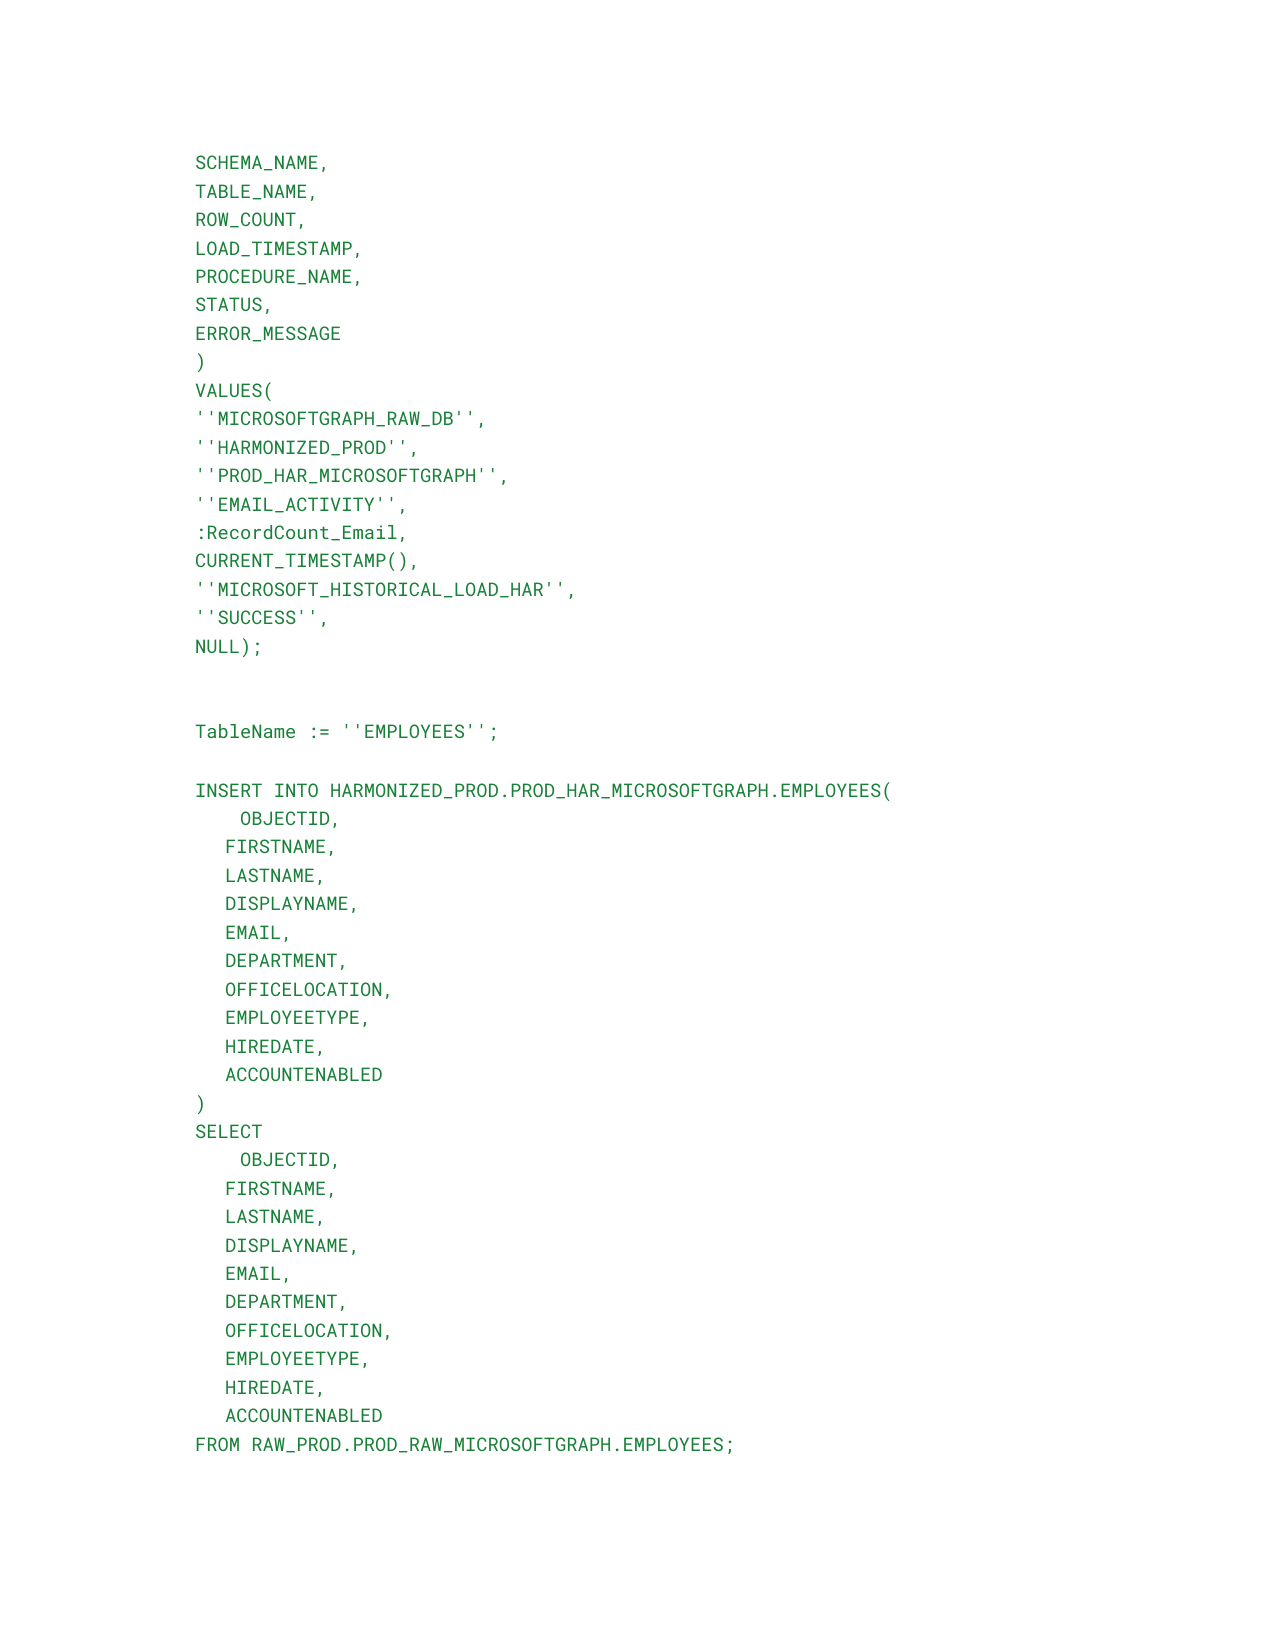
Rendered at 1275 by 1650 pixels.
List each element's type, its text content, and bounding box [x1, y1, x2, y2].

text OFFICELOCATION, [150, 976, 1125, 1001]
text DEPARTMENT, [150, 1289, 1125, 1314]
text EMPLOYEETYPE, [150, 1005, 1125, 1030]
text STATUS, [150, 292, 1125, 317]
text FROM RAW_PROD.PROD_RAW_MICROSOFTGRAPH.EMPLOYEES; [150, 1431, 1125, 1456]
text VALUES( [150, 377, 1125, 402]
text NULL); [150, 633, 1125, 658]
text LASTNAME, [150, 1204, 1125, 1229]
text ''EMAIL_ACTIVITY'', [150, 491, 1125, 516]
text SELECT [150, 1119, 1125, 1143]
text ''MICROSOFT_HISTORICAL_LOAD_HAR'', [150, 577, 1125, 601]
text DEPARTMENT, [150, 948, 1125, 973]
text EMAIL, [150, 1261, 1125, 1286]
text ) [150, 1090, 1125, 1115]
text HIREDATE, [150, 1033, 1125, 1058]
text ACCOUNTENABLED [150, 1403, 1125, 1428]
text CURRENT_TIMESTAMP(), [150, 548, 1125, 573]
text DISPLAYNAME, [150, 891, 1125, 916]
text INSERT INTO HARMONIZED_PROD.PROD_HAR_MICROSOFTGRAPH.EMPLOYEES( [150, 777, 1125, 802]
text ''MICROSOFTGRAPH_RAW_DB'', [150, 406, 1125, 431]
text ''HARMONIZED_PROD'', [150, 434, 1125, 459]
text TABLE_NAME, [150, 178, 1125, 203]
text HIREDATE, [150, 1374, 1125, 1399]
text ) [150, 349, 1125, 374]
text FIRSTNAME, [150, 834, 1125, 859]
text ''SUCCESS'', [150, 605, 1125, 630]
text ACCOUNTENABLED [150, 1062, 1125, 1087]
text ERROR_MESSAGE [150, 321, 1125, 345]
text PROCEDURE_NAME, [150, 264, 1125, 288]
text :RecordCount_Email, [150, 520, 1125, 544]
text OBJECTID, [150, 1147, 1125, 1172]
text OFFICELOCATION, [150, 1318, 1125, 1342]
text ROW_COUNT, [150, 207, 1125, 232]
text DISPLAYNAME, [150, 1232, 1125, 1257]
text EMPLOYEETYPE, [150, 1346, 1125, 1371]
text LOAD_TIMESTAMP, [150, 235, 1125, 260]
text TableName := ''EMPLOYEES''; [150, 719, 1125, 743]
text SCHEMA_NAME, [150, 150, 1125, 175]
text ''PROD_HAR_MICROSOFTGRAPH'', [150, 463, 1125, 488]
text OBJECTID, [150, 806, 1125, 831]
text FIRSTNAME, [150, 1176, 1125, 1200]
text EMAIL, [150, 919, 1125, 944]
text LASTNAME, [150, 863, 1125, 887]
